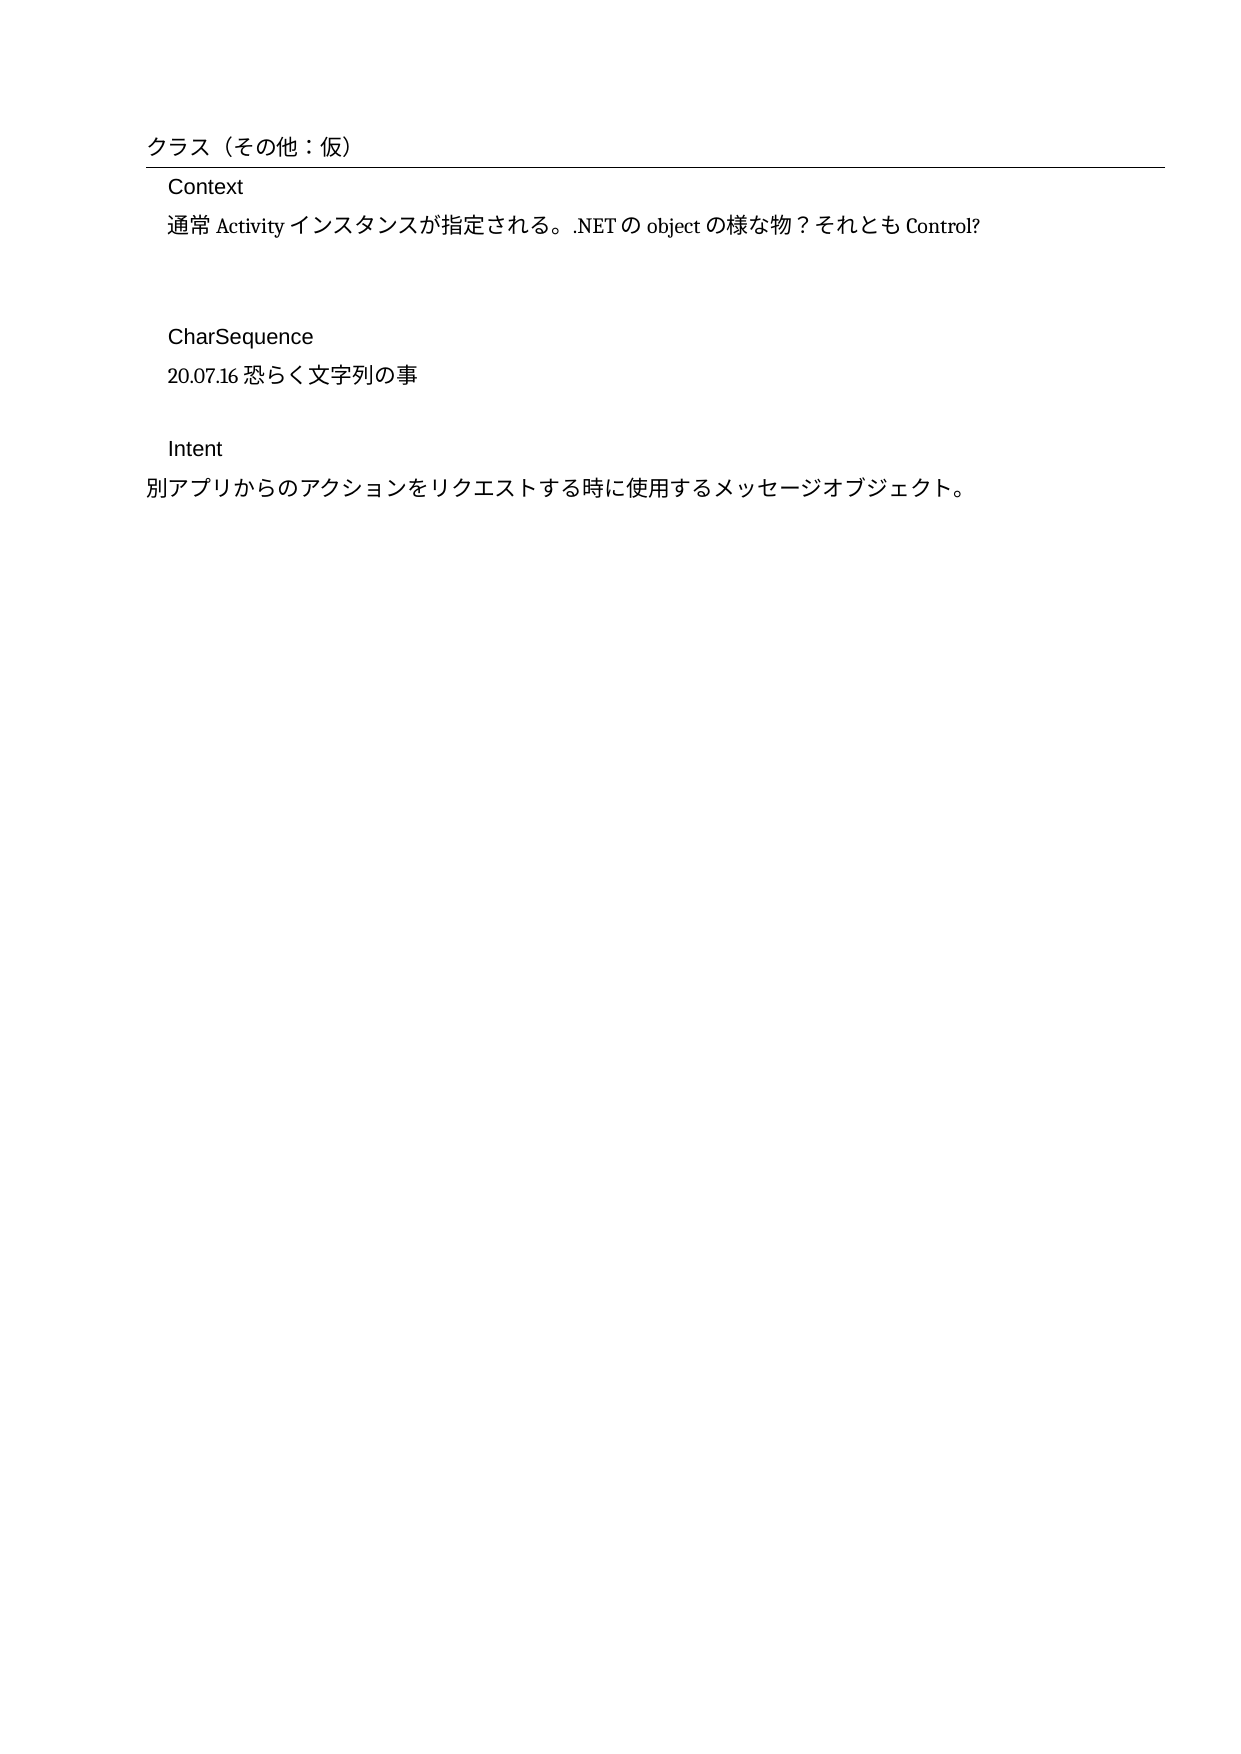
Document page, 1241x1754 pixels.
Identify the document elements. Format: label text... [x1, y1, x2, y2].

subtitle Context [168, 168, 1143, 205]
text 通常Activityインスタンスが指定される。.NETのobjectの様な物？それともControl? [168, 205, 1165, 243]
text 20.07.16 恐らく文字列の事 [168, 355, 1165, 393]
text 別アプリからのアクションをリクエストする時に使用するメッセージオブジェクト。 [146, 468, 1165, 505]
subtitle CharSequence [168, 318, 1143, 355]
subtitle Intent [168, 430, 1143, 468]
subtitle クラス（その他：仮） [146, 127, 1165, 167]
